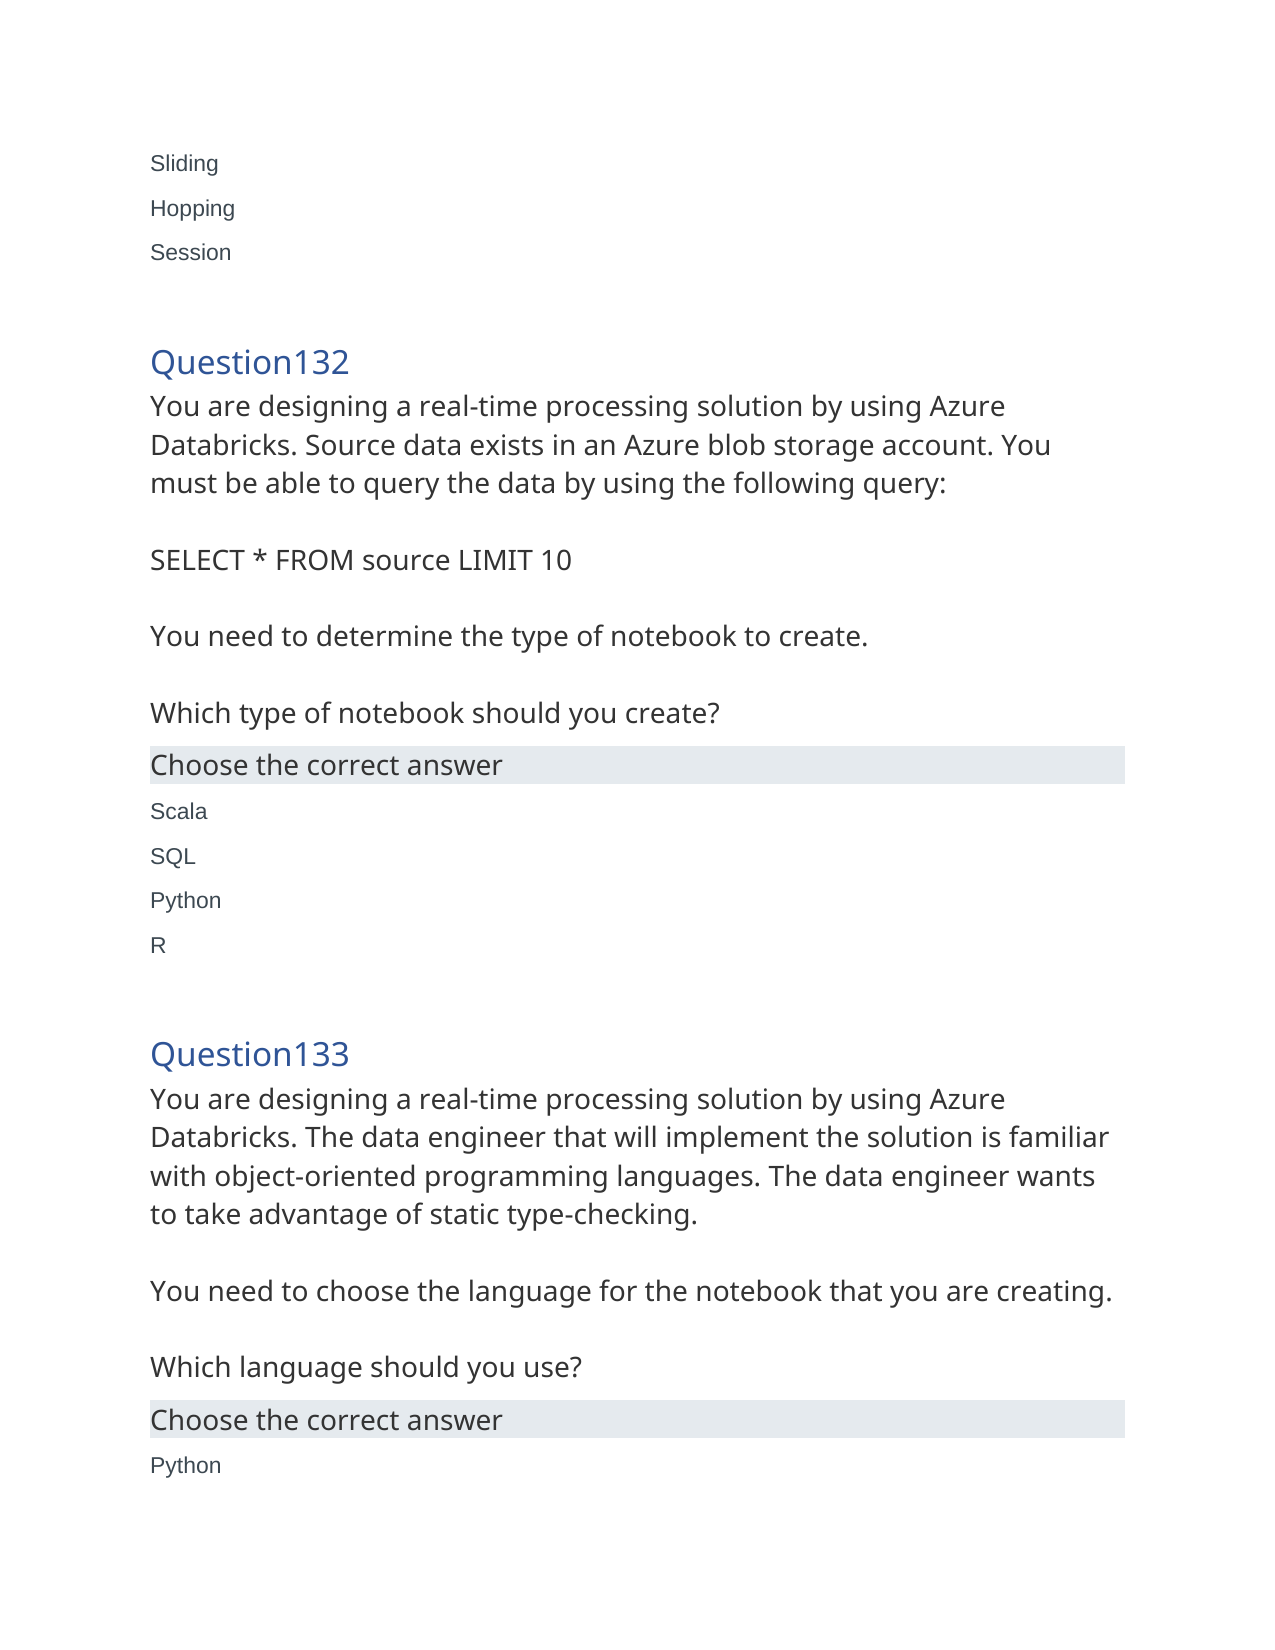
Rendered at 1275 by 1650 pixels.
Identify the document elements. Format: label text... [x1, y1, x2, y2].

subtitle Question133 [150, 1031, 1125, 1076]
text Python [150, 1452, 1125, 1479]
text Python [150, 887, 1125, 913]
text Sliding [150, 150, 1125, 176]
text Choose the correct answer [150, 746, 1125, 784]
text You are designing a real-time processing solution by using Azure Databricks. Source data exists in an Azure blob storage account. You must be able to query the data by using the following query: SELECT * FROM source LIMIT 10 You need to determine the type of notebook to create. Which type of notebook should you create? [150, 387, 1125, 732]
text R [150, 932, 1125, 958]
text SQL [150, 843, 1125, 869]
text Hopping [150, 194, 1125, 221]
text Choose the correct answer [150, 1400, 1125, 1438]
text Scala [150, 798, 1125, 824]
subtitle Question132 [150, 338, 1125, 384]
text Session [150, 239, 1125, 266]
text You are designing a real-time processing solution by using Azure Databricks. The data engineer that will implement the solution is familiar with object-oriented programming languages. The data engineer wants to take advantage of static type-checking. You need to choose the language for the notebook that you are creating. Which language should you use? [150, 1079, 1125, 1386]
